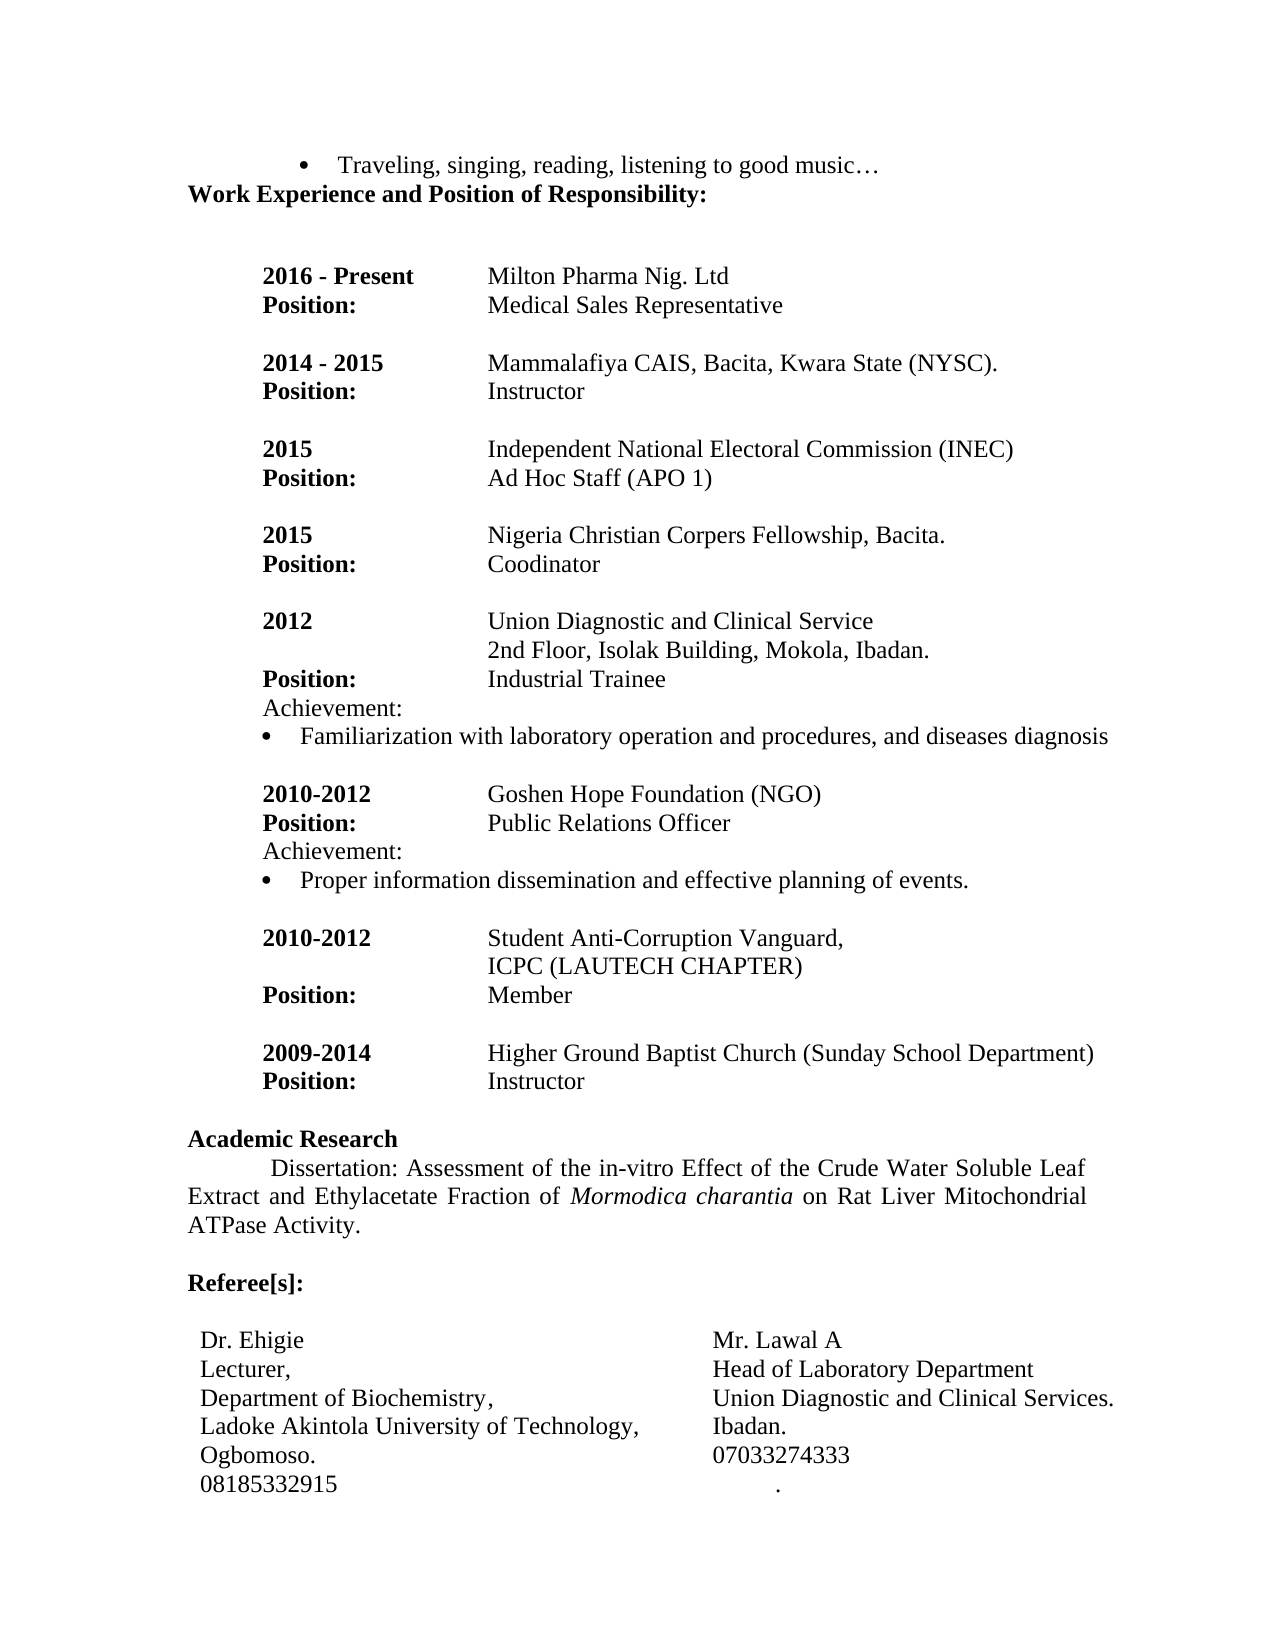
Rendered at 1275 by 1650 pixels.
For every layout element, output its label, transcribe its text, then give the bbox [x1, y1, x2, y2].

list Proper information dissemination and effective planning of events. [262, 865, 1087, 894]
text Referee[s]: [187, 1268, 1087, 1296]
text Lecturer, Head of Laboratory Department [187, 1354, 1087, 1383]
text Dissertation: Assessment of the in-vitro Effect of the Crude Water Soluble Leaf Extract and Ethylacetate Fraction of Mormodica charantia on Rat Liver Mitochondrial ATPase Activity. [187, 1153, 1087, 1239]
text Position: Ad Hoc Staff (APO 1) [187, 463, 1087, 491]
text 2010-2012 Goshen Hope Foundation (NGO) [187, 779, 1087, 808]
text 2015 Independent National Electoral Commission (INEC) [187, 434, 1087, 463]
text 2010-2012 Student Anti-Corruption Vanguard, ICPC (LAUTECH CHAPTER) [262, 923, 1087, 980]
text Position: Medical Sales Representative [187, 290, 1087, 319]
text 2015 Nigeria Christian Corpers Fellowship, Bacita. [187, 520, 1087, 549]
text 2016 - Present Milton Pharma Nig. Ltd [187, 261, 1087, 290]
text Achievement: [262, 693, 1087, 721]
text Ladoke Akintola University of Technology, Ibadan. [187, 1411, 1087, 1440]
text Position: Coodinator [187, 549, 1087, 578]
text Dr. Ehigie Mr. Lawal A [187, 1325, 1087, 1354]
text Position: Public Relations Officer [187, 808, 1087, 836]
text Achievement: [262, 836, 1087, 865]
text Work Experience and Position of Responsibility: [187, 179, 1087, 207]
text 08185332915 . [187, 1469, 1087, 1498]
text 2nd Floor, Isolak Building, Mokola, Ibadan. [187, 635, 1087, 664]
list Familiarization with laboratory operation and procedures, and diseases diagnosis [262, 721, 1134, 750]
text Position: Instructor [187, 376, 1087, 405]
text Ogbomoso. 07033274333 [187, 1440, 1087, 1469]
text Position: Member [187, 980, 1087, 1009]
text Department of Biochemistry , Union Diagnostic and Clinical Services. [187, 1383, 1116, 1411]
text Position: Instructor [187, 1066, 1087, 1095]
text 2009-2014 Higher Ground Baptist Church (Sunday School Department) [187, 1038, 1162, 1066]
list Traveling, singing, reading, listening to good music… [300, 150, 1087, 179]
text 2014 - 2015 Mammalafiya CAIS, Bacita, Kwara State (NYSC). [187, 348, 1087, 376]
text Academic Research [187, 1124, 1087, 1153]
text 2012 Union Diagnostic and Clinical Service [187, 606, 1087, 635]
text Position: Industrial Trainee [187, 664, 1087, 693]
